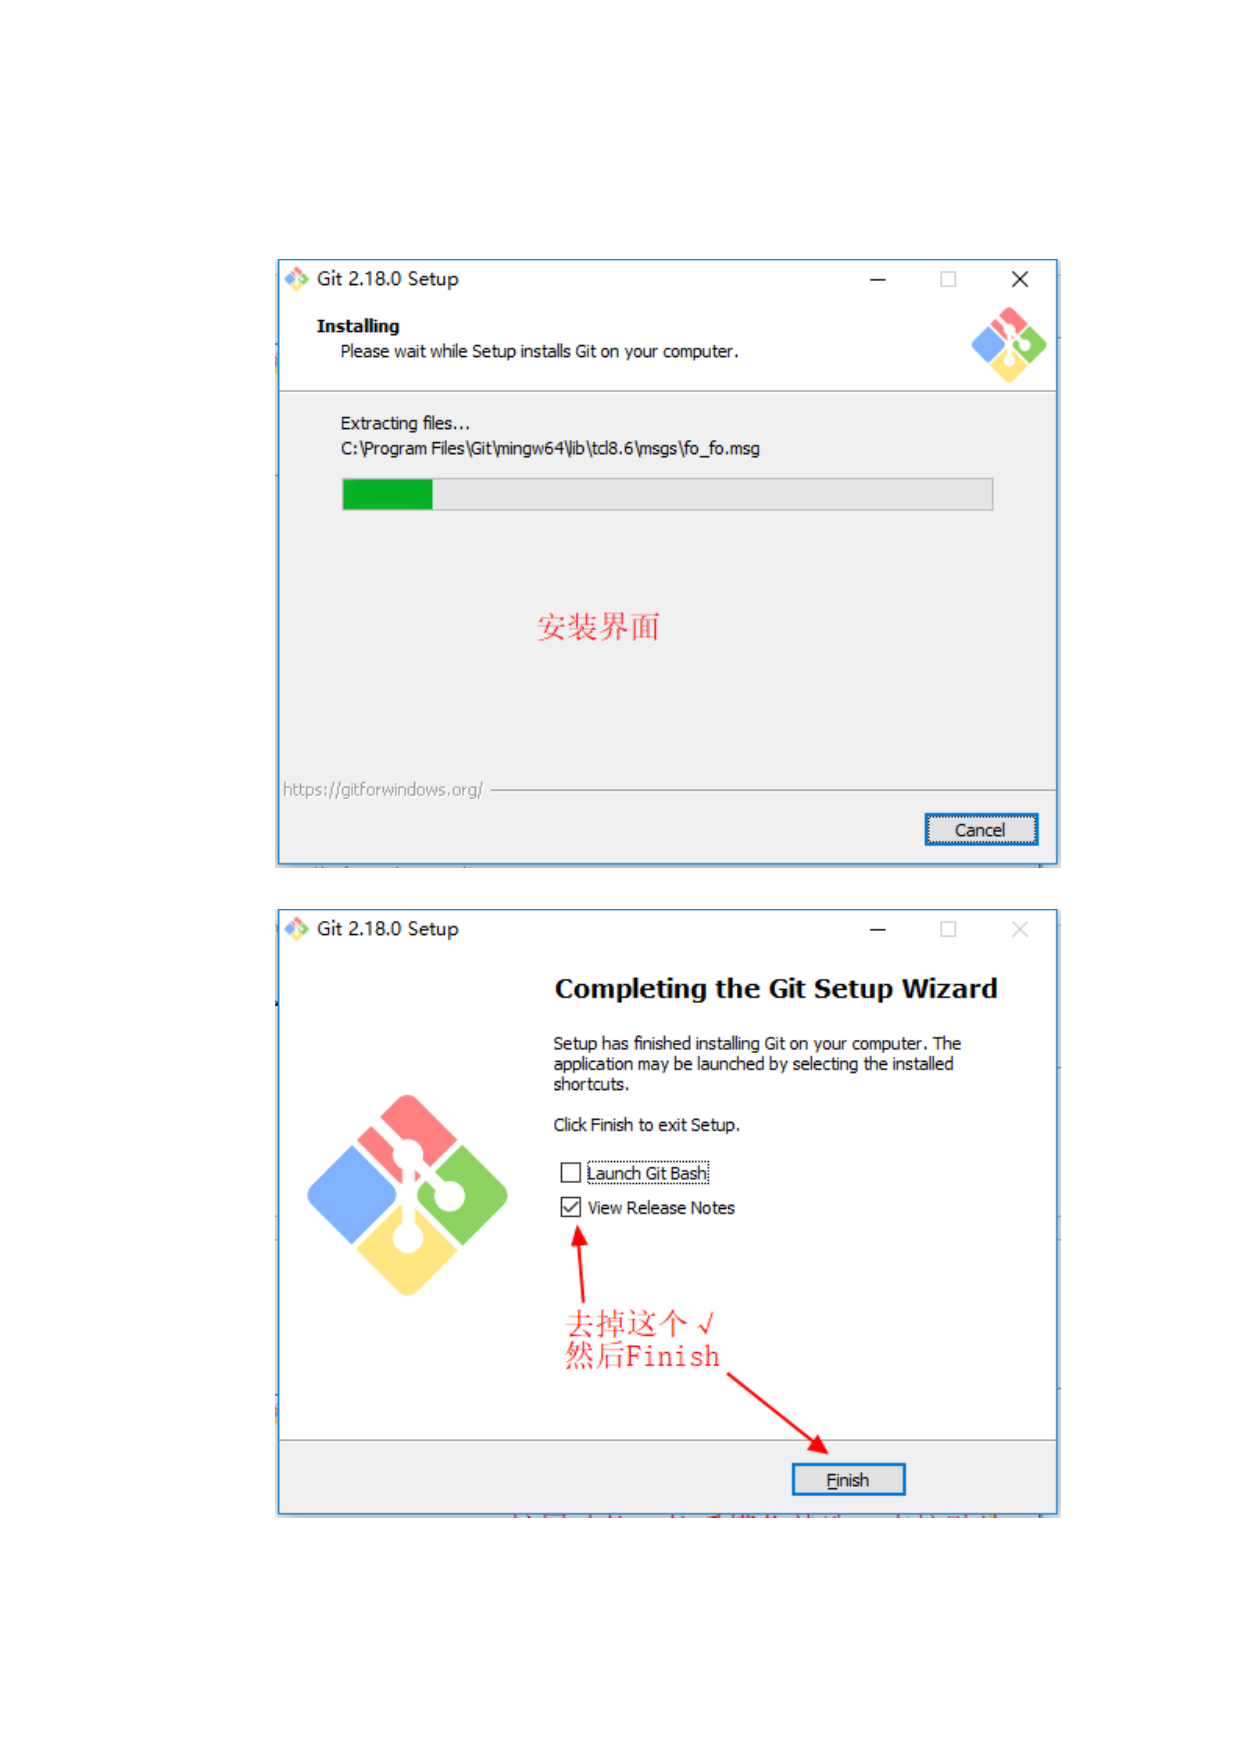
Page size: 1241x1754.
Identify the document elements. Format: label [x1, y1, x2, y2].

picture [275, 909, 1061, 1518]
picture [275, 259, 1061, 868]
